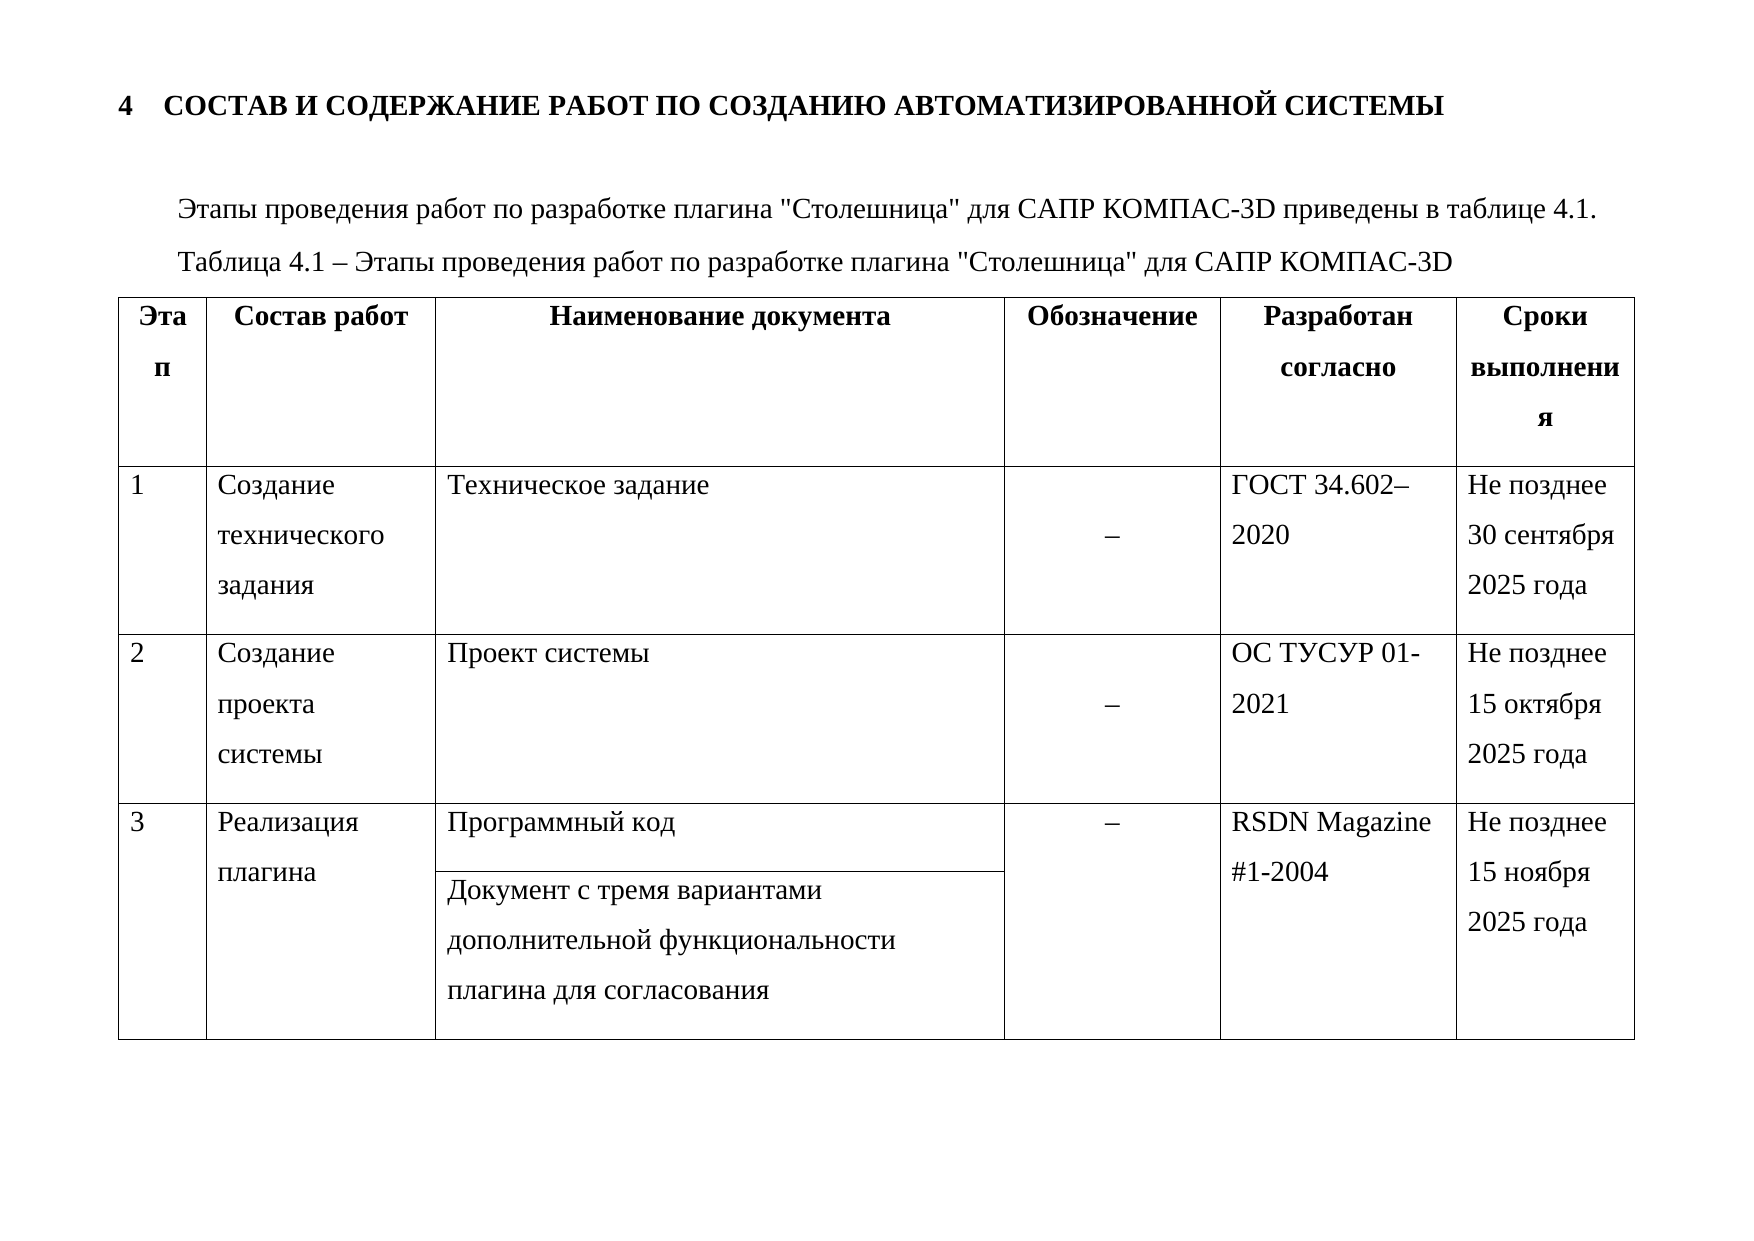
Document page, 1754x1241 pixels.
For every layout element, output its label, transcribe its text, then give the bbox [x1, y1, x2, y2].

table_cell 3 [119, 804, 206, 1039]
table_cell ГОСТ 34.602–2020 [1221, 467, 1456, 634]
table_cell – [1005, 804, 1220, 1039]
table_cell Проект системы [436, 635, 1004, 803]
text Этапы проведения работ по разработке плагина "Столешница" для САПР КОМПАС-3D приведены в таблице 4.1. [118, 192, 1636, 225]
table_cell – [1005, 635, 1220, 803]
table_header Сроки выполнения [1457, 298, 1634, 466]
table_cell Программный код [436, 804, 1004, 871]
table_cell – [1005, 467, 1220, 634]
table_cell Не позднее 15 ноября 2025 года [1457, 804, 1634, 1039]
table_cell Создание технического задания [207, 467, 435, 634]
table_header Наименование документа [436, 298, 1004, 466]
table_cell Техническое задание [436, 467, 1004, 634]
table_cell ОС ТУСУР 01-2021 [1221, 635, 1456, 803]
table_cell Реализация плагина [207, 804, 435, 1039]
table_cell Документ с тремя вариантами дополнительной функциональности плагина для согласования [436, 872, 1004, 1039]
table_cell Не позднее 30 сентября 2025 года [1457, 467, 1634, 634]
text Таблица 4.1 – Этапы проведения работ по разработке плагина "Столешница" для САПР КОМПАС-3D [118, 244, 1636, 278]
table_header Этап [119, 298, 206, 466]
table_header Состав работ [207, 298, 435, 466]
table_header Разработан согласно [1221, 298, 1456, 466]
table_cell Не позднее 15 октября 2025 года [1457, 635, 1634, 803]
subtitle СОСТАВ И СОДЕРЖАНИЕ РАБОТ ПО СОЗДАНИЮ АВТОМАТИЗИРОВАННОЙ СИСТЕМЫ [118, 88, 1636, 122]
table_cell 1 [119, 467, 206, 634]
table_cell Создание проекта системы [207, 635, 435, 803]
table_cell 2 [119, 635, 206, 803]
table_header Обозначение [1005, 298, 1220, 466]
table_cell RSDN Magazine #1-2004 [1221, 804, 1456, 1039]
